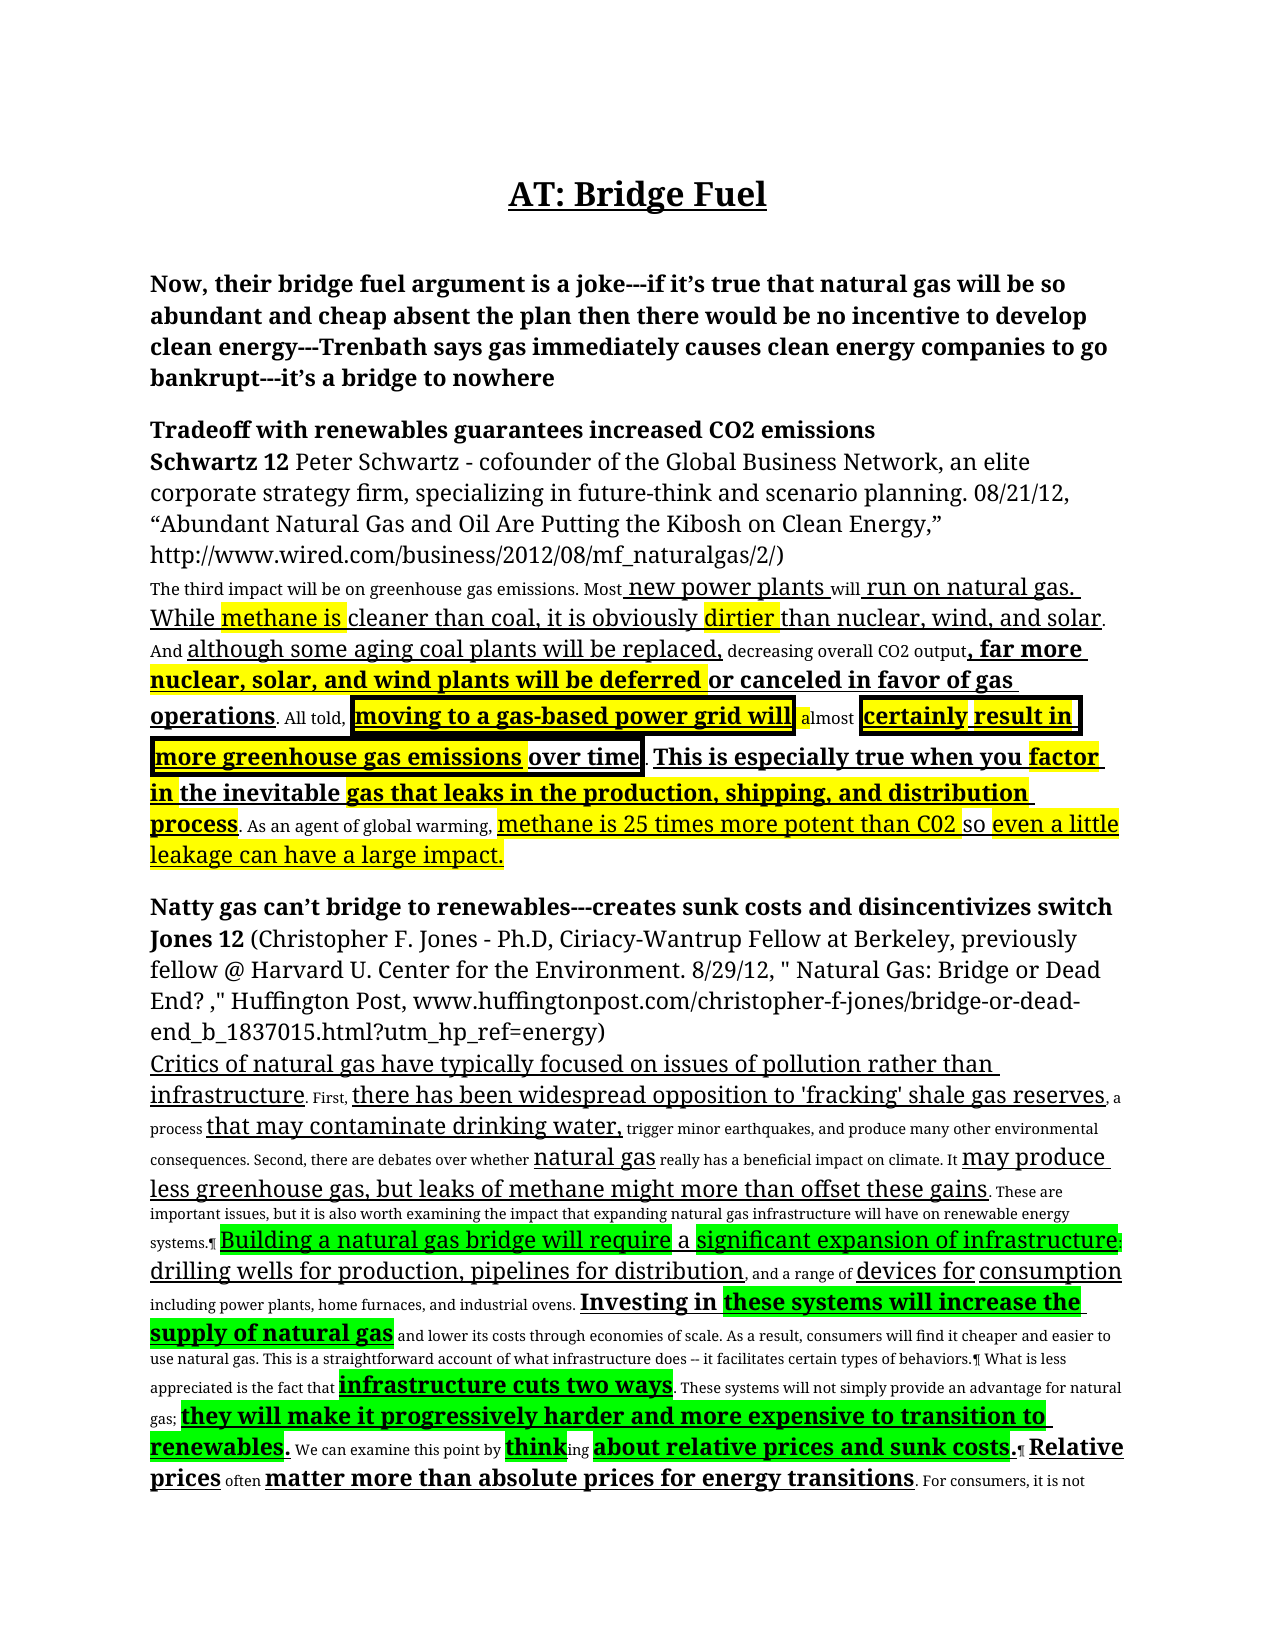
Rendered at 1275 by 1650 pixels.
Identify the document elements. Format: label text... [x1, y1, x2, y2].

subtitle Natty gas can’t bridge to renewables---creates sunk costs and disincentivizes switch [150, 891, 1125, 922]
text Jones 12 (Christopher F. Jones - Ph.D, Ciriacy-Wantrup Fellow at Berkeley, previously fellow @ Harvard U. Center for the Environment. 8/29/12, " Natural Gas: Bridge or Dead End? ," Huffington Post, www.huffingtonpost.com/christopher-f-jones/bridge-or-dead-end_b_1837015.html?utm_hp_ref=energy) [150, 922, 1125, 1047]
text The third impact will be on greenhouse gas emissions. Most new power plants will run on natural gas. While methane is cleaner than coal, it is obviously dirtier than nuclear, wind, and solar. And although some aging coal plants will be replaced, decreasing overall CO2 output, far more nuclear, solar, and wind plants will be deferred or canceled in favor of gas operations. All told, moving to a gas-based power grid will almost certainly result in more greenhouse gas emissions over time. This is especially true when you factor in the inevitable gas that leaks in the production, shipping, and distribution process. As an agent of global warming, methane is 25 times more potent than C02 so even a little leakage can have a large impact. [150, 570, 1125, 870]
subtitle AT: Bridge Fuel [150, 171, 1125, 216]
subtitle Now, their bridge fuel argument is a joke---if it’s true that natural gas will be so abundant and cheap absent the plan then there would be no incentive to develop clean energy---Trenbath says gas immediately causes clean energy companies to go bankrupt---it’s a bridge to nowhere [150, 268, 1125, 393]
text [150, 1047, 1125, 1493]
text Schwartz 12 Peter Schwartz - cofounder of the Global Business Network, an elite corporate strategy firm, specializing in future-think and scenario planning. 08/21/12, “Abundant Natural Gas and Oil Are Putting the Kibosh on Clean Energy,” http://www.wired.com/business/2012/08/mf_naturalgas/2/) [150, 445, 1125, 570]
subtitle Tradeoff with renewables guarantees increased CO2 emissions [150, 414, 1125, 445]
